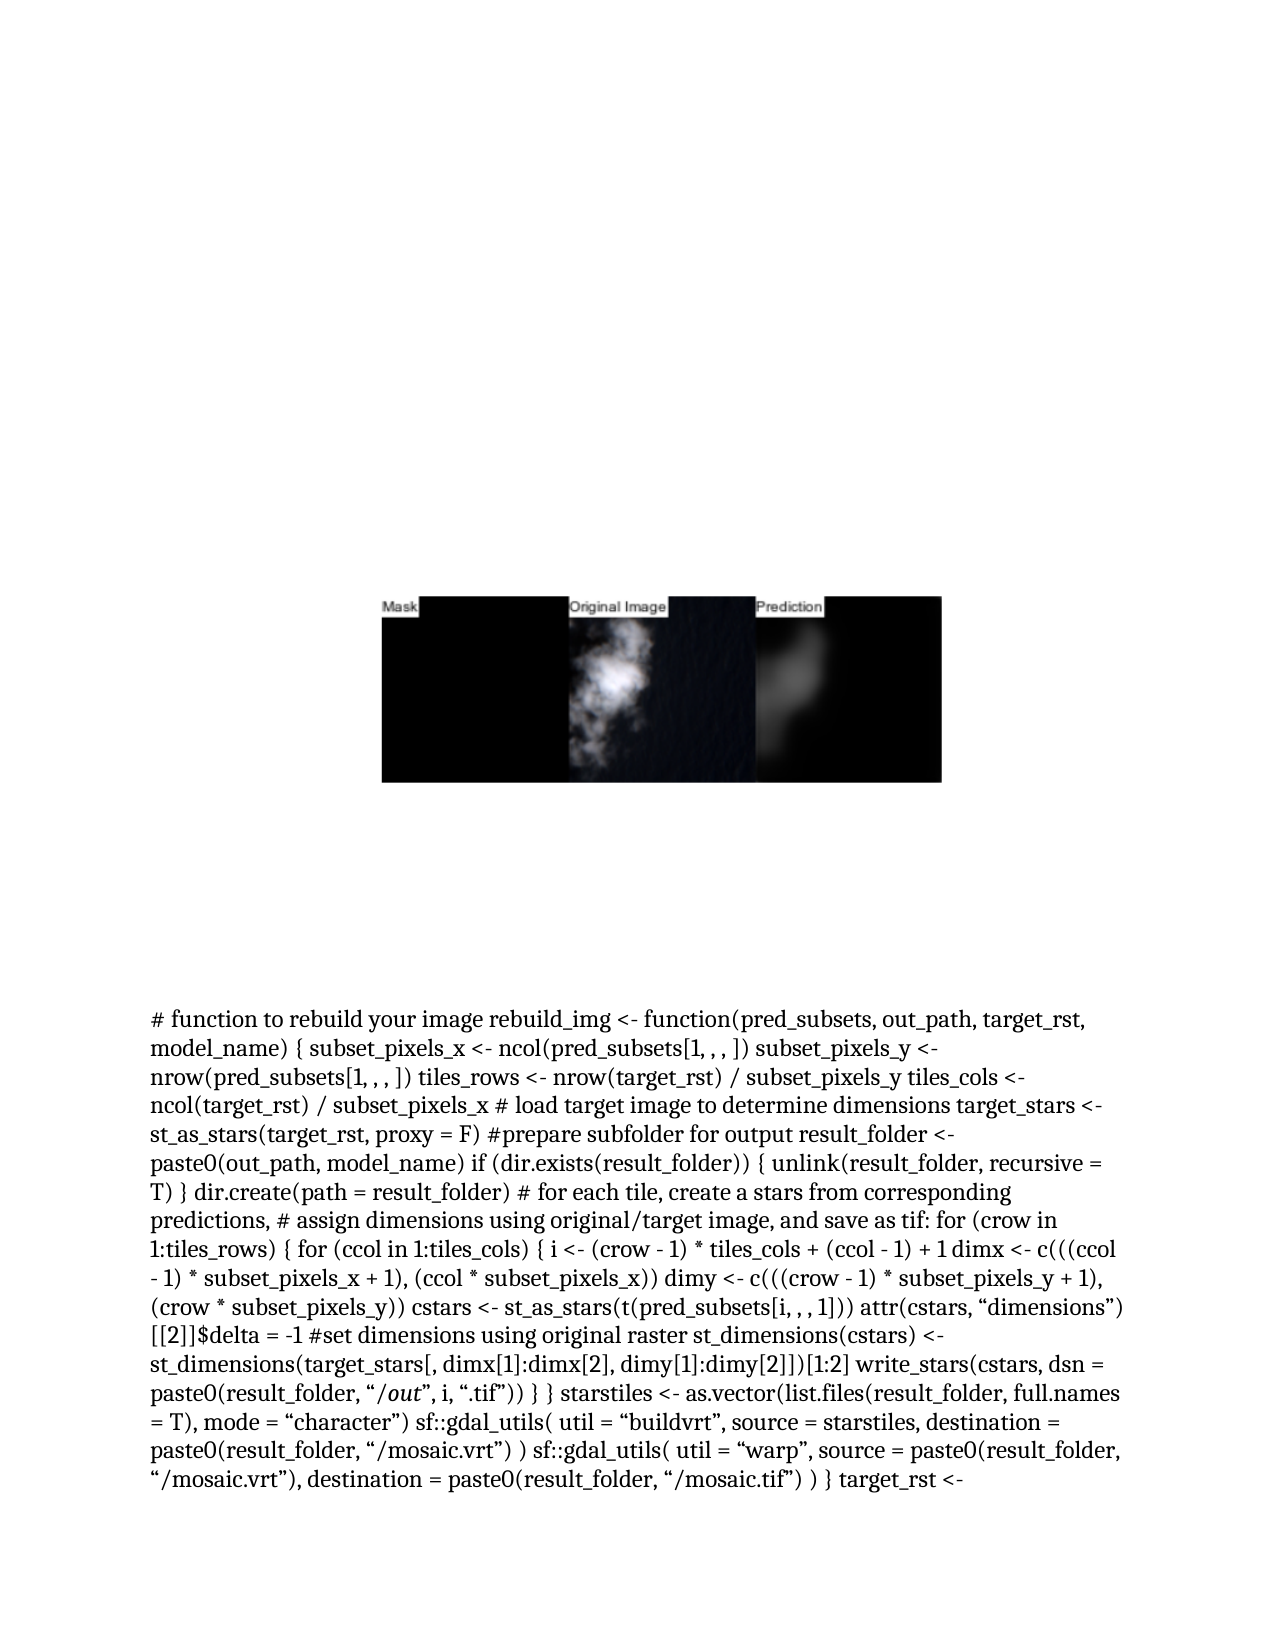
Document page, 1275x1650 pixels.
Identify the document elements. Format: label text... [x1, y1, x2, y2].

picture [283, 435, 992, 968]
